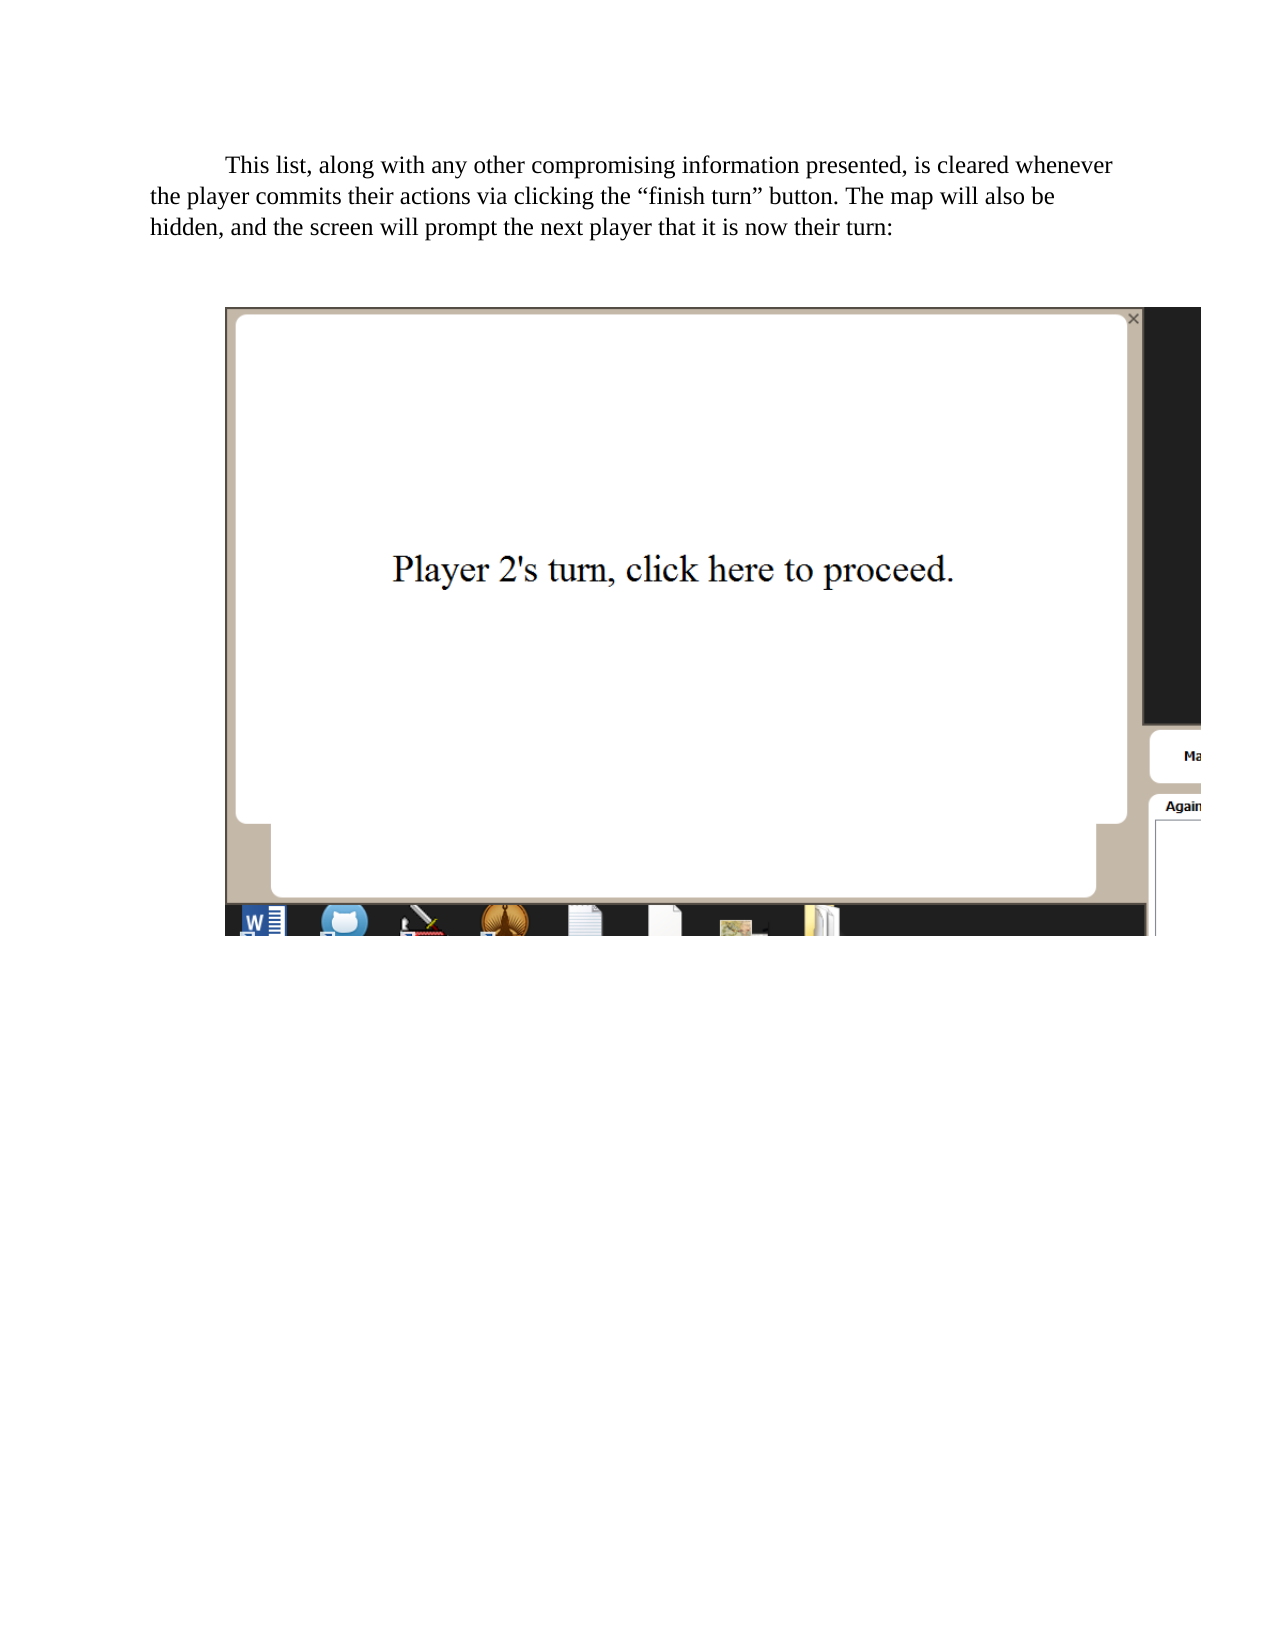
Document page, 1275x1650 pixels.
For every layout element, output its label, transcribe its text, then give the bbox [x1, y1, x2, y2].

picture [225, 307, 1201, 936]
text This list, along with any other compromising information presented, is cleared whenever the player commits their actions via clicking the “finish turn” button. The map will also be hidden, and the screen will prompt the next player that it is now their turn: [150, 150, 1125, 241]
